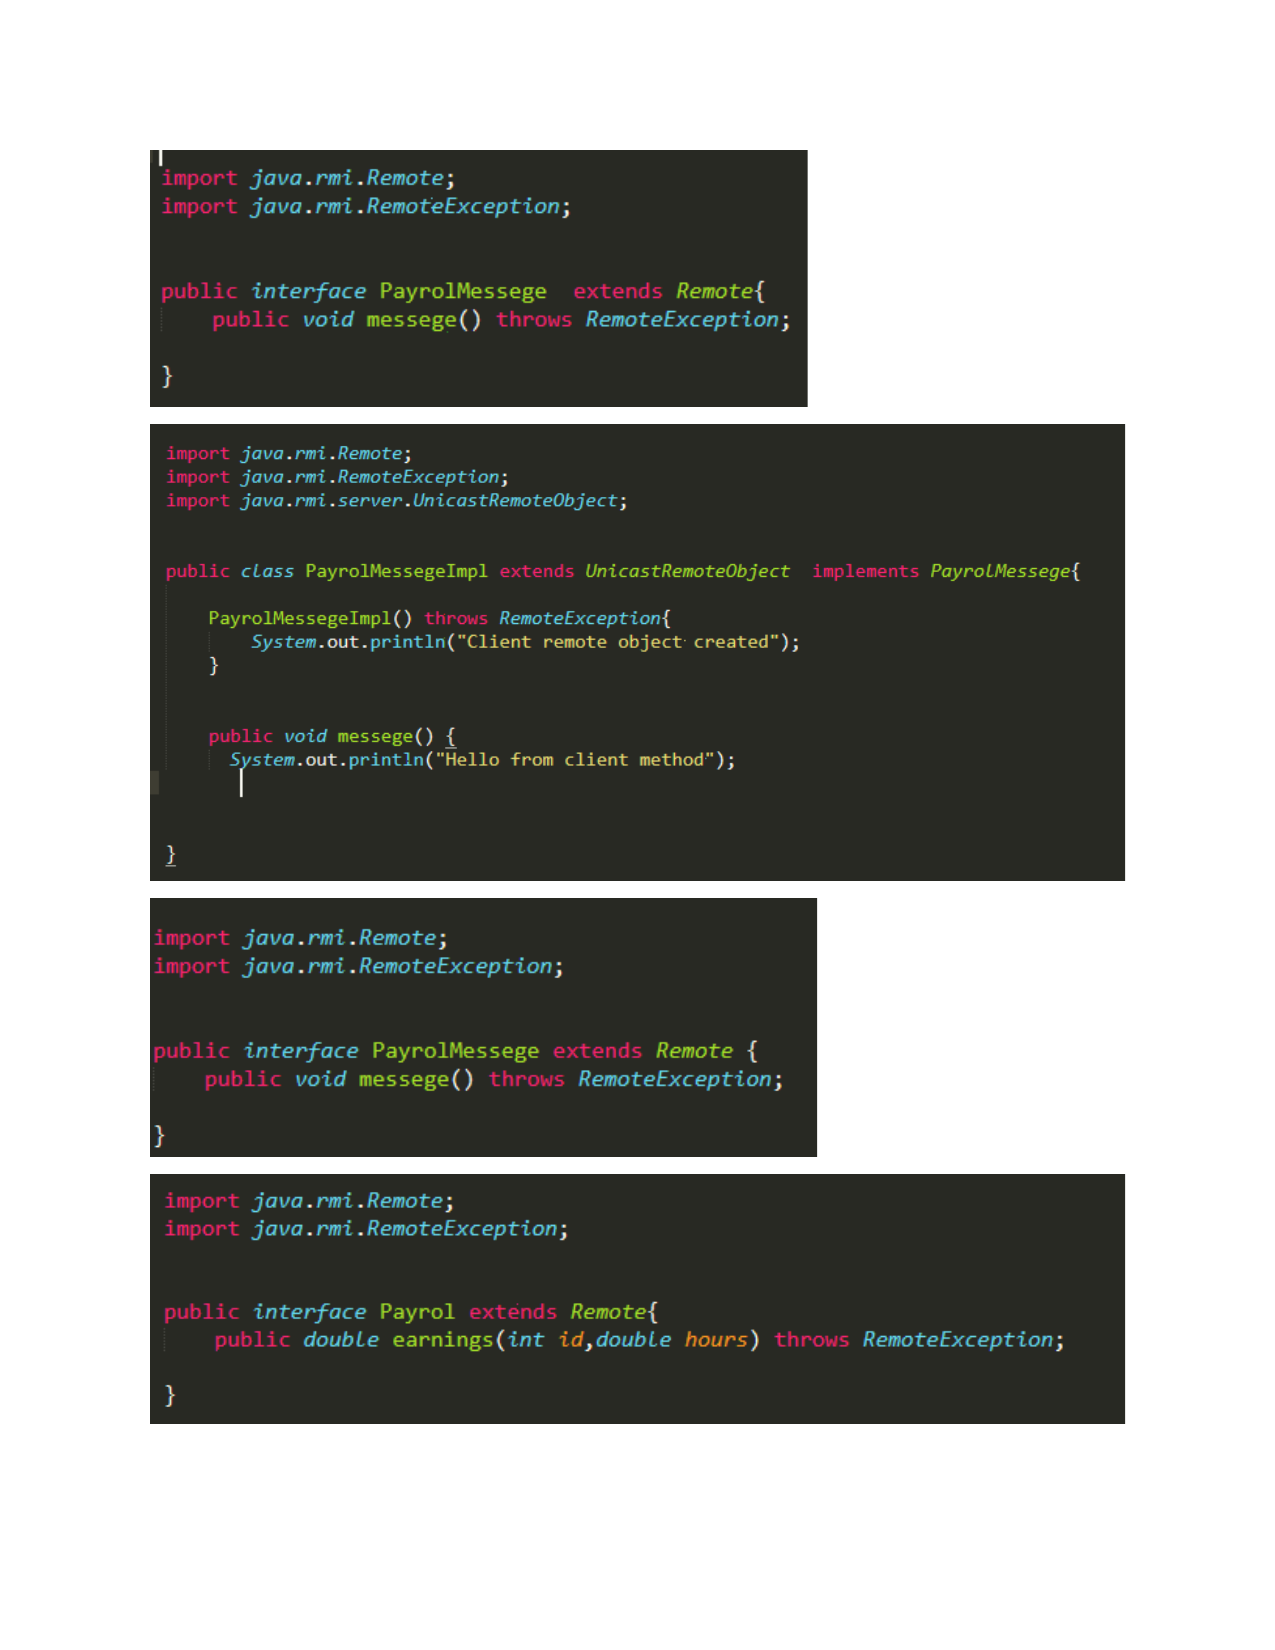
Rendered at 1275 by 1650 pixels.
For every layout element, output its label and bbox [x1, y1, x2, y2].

picture [150, 1174, 1125, 1424]
picture [150, 898, 818, 1157]
picture [150, 150, 808, 407]
picture [150, 424, 1125, 881]
